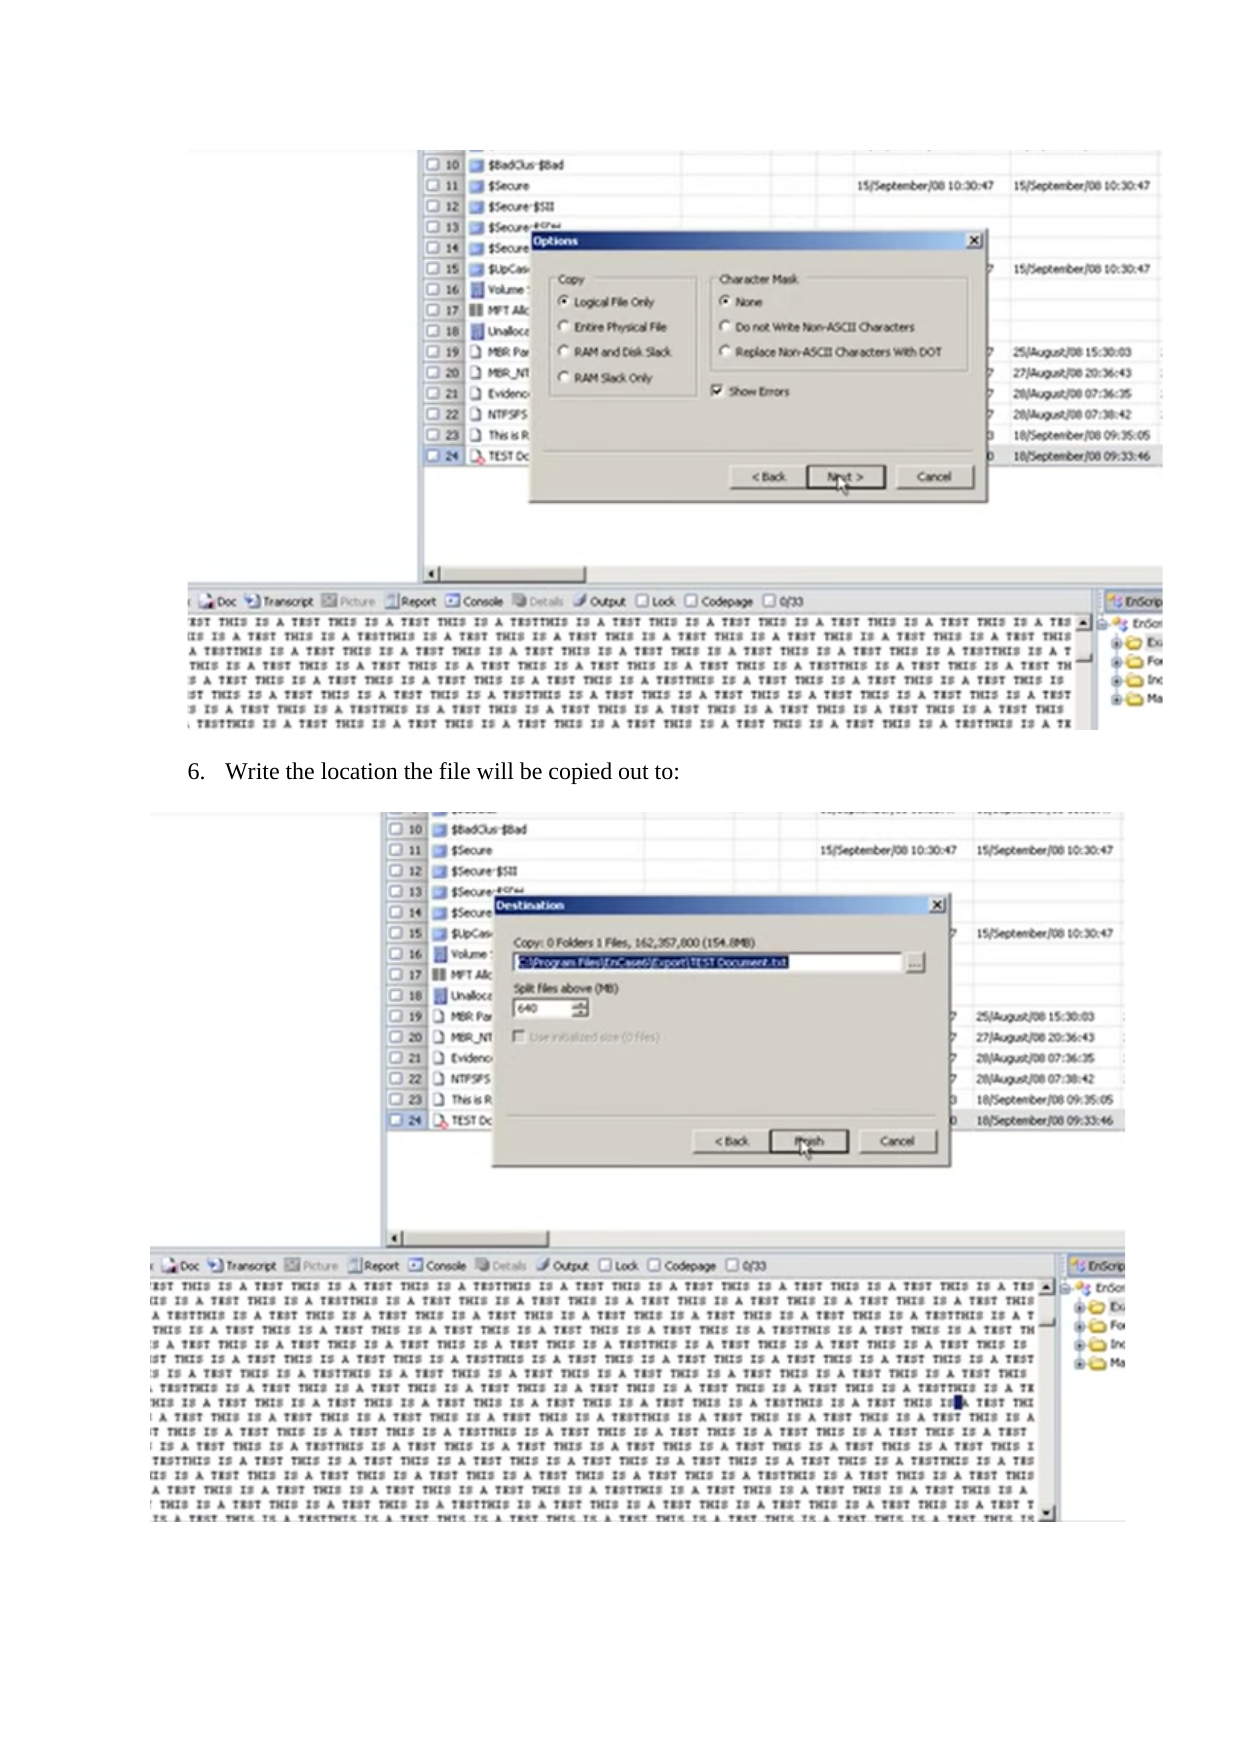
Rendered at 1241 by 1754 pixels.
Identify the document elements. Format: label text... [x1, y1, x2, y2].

picture [150, 812, 1125, 1522]
list Write the location the file will be copied out to: [187, 757, 1090, 785]
picture [187, 150, 1163, 730]
